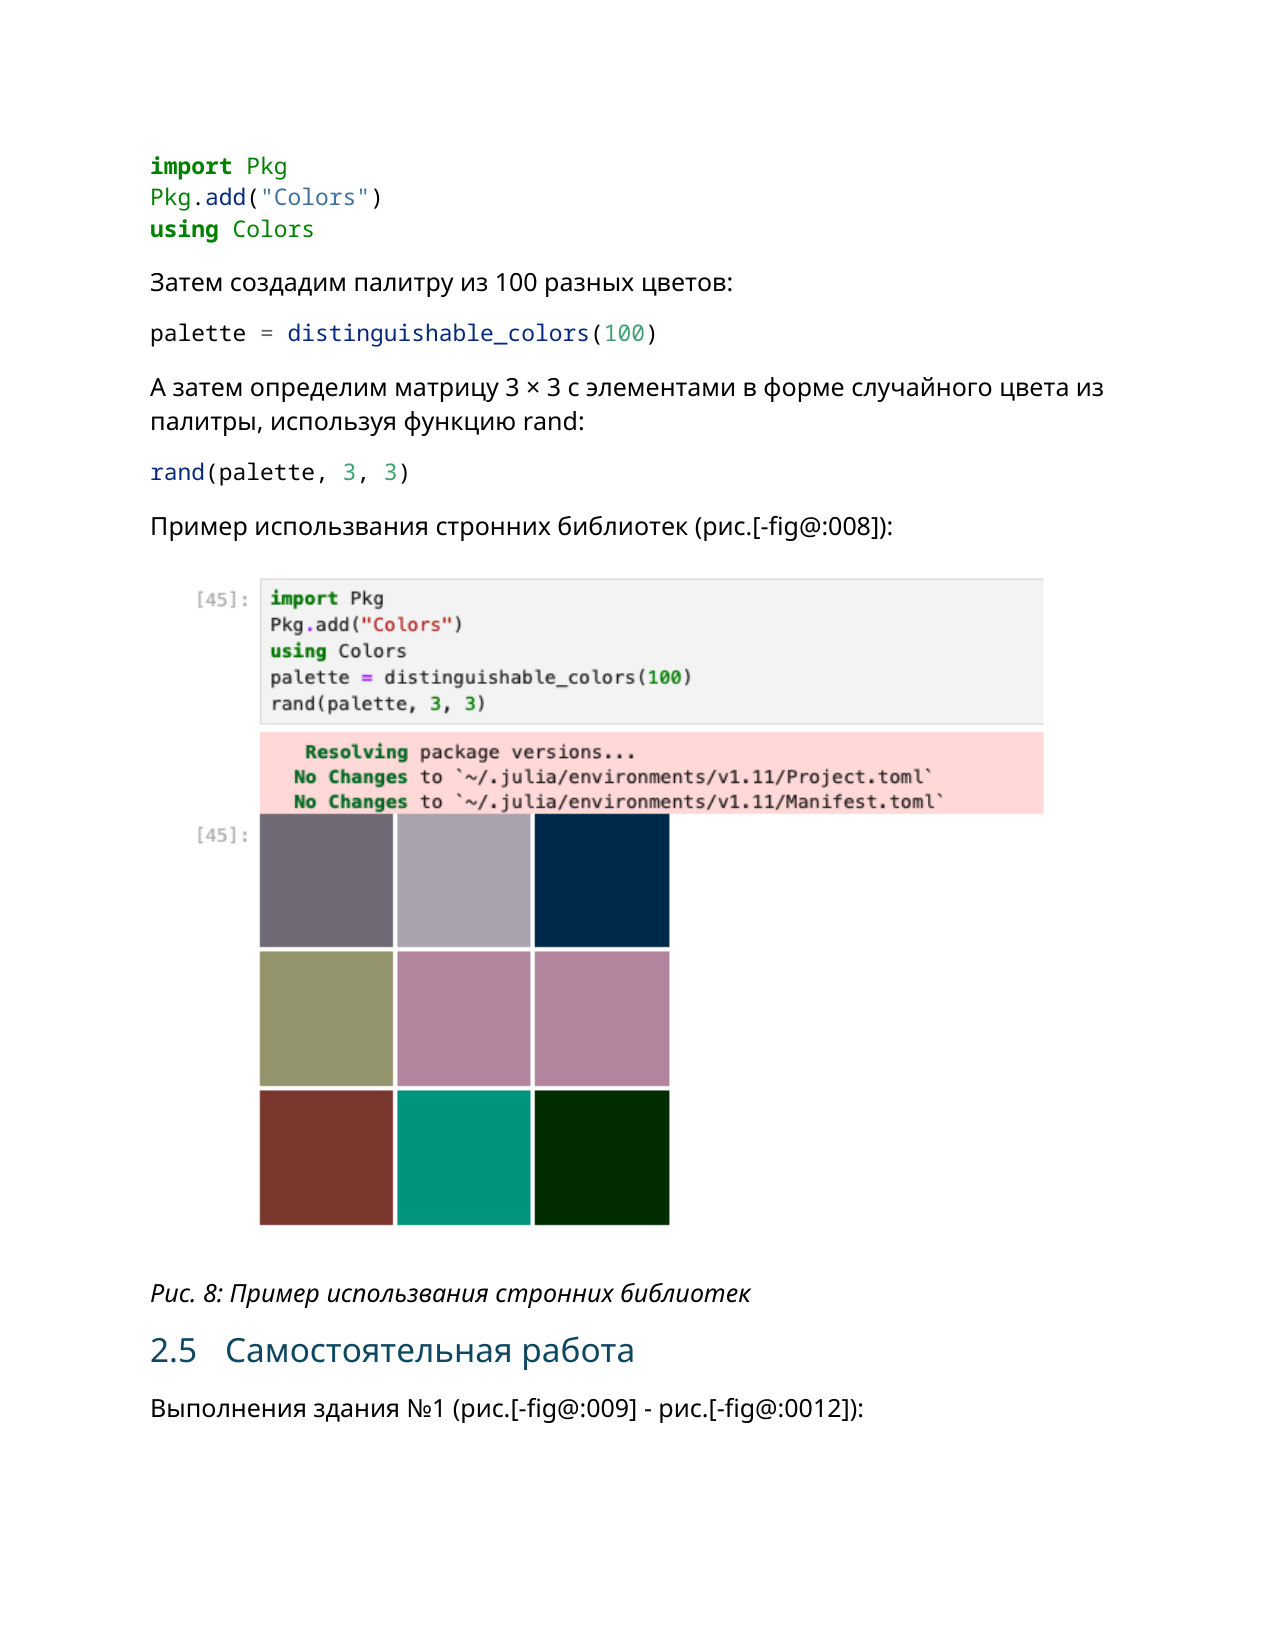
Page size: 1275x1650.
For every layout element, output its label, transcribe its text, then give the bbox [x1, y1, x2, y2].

text palette = distinguishable_colors(100) [150, 317, 1125, 349]
picture [168, 561, 1044, 1256]
text Затем создадим палитру из 100 разных цветов: [150, 264, 1125, 299]
text А затем определим матрицу 3 × 3 с элементами в форме случайного цвета из палитры, используя функцию rand: [150, 369, 1125, 438]
text Рис. 8: Пример использвания стронних библиотек [150, 1276, 1125, 1310]
text Выполнения здания №1 (рис.[-fig@:009] - рис.[-fig@:0012]): [150, 1391, 1125, 1425]
subtitle 2.5 Самостоятельная работа [150, 1327, 1125, 1372]
text import Pkg Pkg.add("Colors") using Colors [150, 150, 1125, 244]
text rand(palette, 3, 3) [150, 456, 1125, 488]
text Пример использвания стронних библиотек (рис.[-fig@:008]): [150, 508, 1125, 542]
